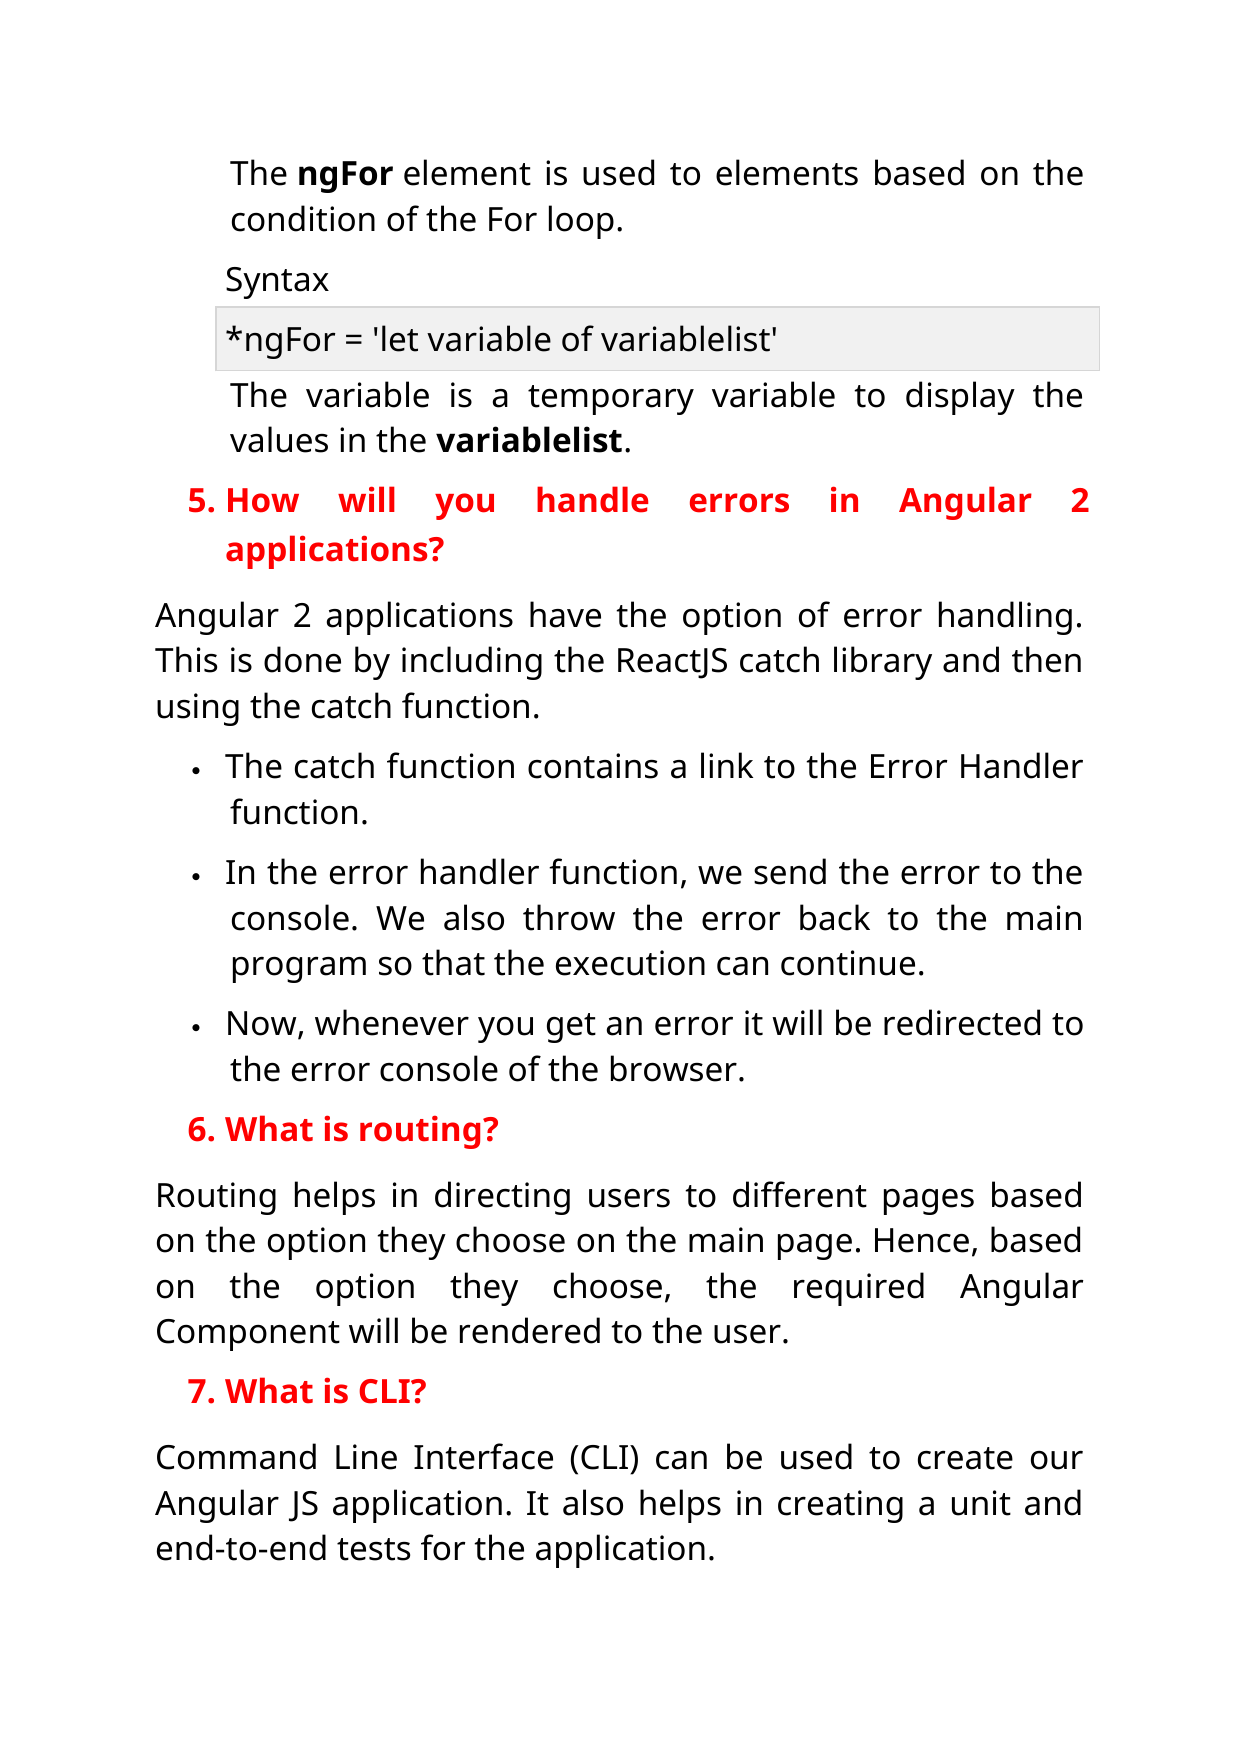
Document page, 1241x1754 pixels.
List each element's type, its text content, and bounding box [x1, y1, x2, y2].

text The variable is a temporary variable to display the values in the variablelist. [230, 371, 1085, 462]
text Command Line Interface (CLI) can be used to create our Angular JS application. It also helps in creating a unit and end-to-end tests for the application. [155, 1434, 1085, 1570]
text The ngFor element is used to elements based on the condition of the For loop. [230, 150, 1085, 241]
list How will you handle errors in Angular 2 applications? [187, 477, 1090, 572]
text Syntax [225, 256, 1085, 301]
list The catch function contains a link to the Error Handler function. [192, 743, 1085, 834]
text Angular 2 applications have the option of error handling. This is done by including the ReactJS catch library and then using the catch function. [155, 592, 1085, 728]
list Now, whenever you get an error it will be redirected to the error console of the browser. [192, 1000, 1085, 1091]
text *ngFor = 'let variable of variablelist' [217, 308, 1099, 370]
list What is CLI? [187, 1368, 1090, 1414]
text Routing helps in directing users to different pages based on the option they choose on the main page. Hence, based on the option they choose, the required Angular Component will be rendered to the user. [155, 1172, 1085, 1353]
list What is routing? [187, 1106, 1090, 1151]
list In the error handler function, we send the error to the console. We also throw the error back to the main program so that the execution can continue. [192, 849, 1085, 985]
